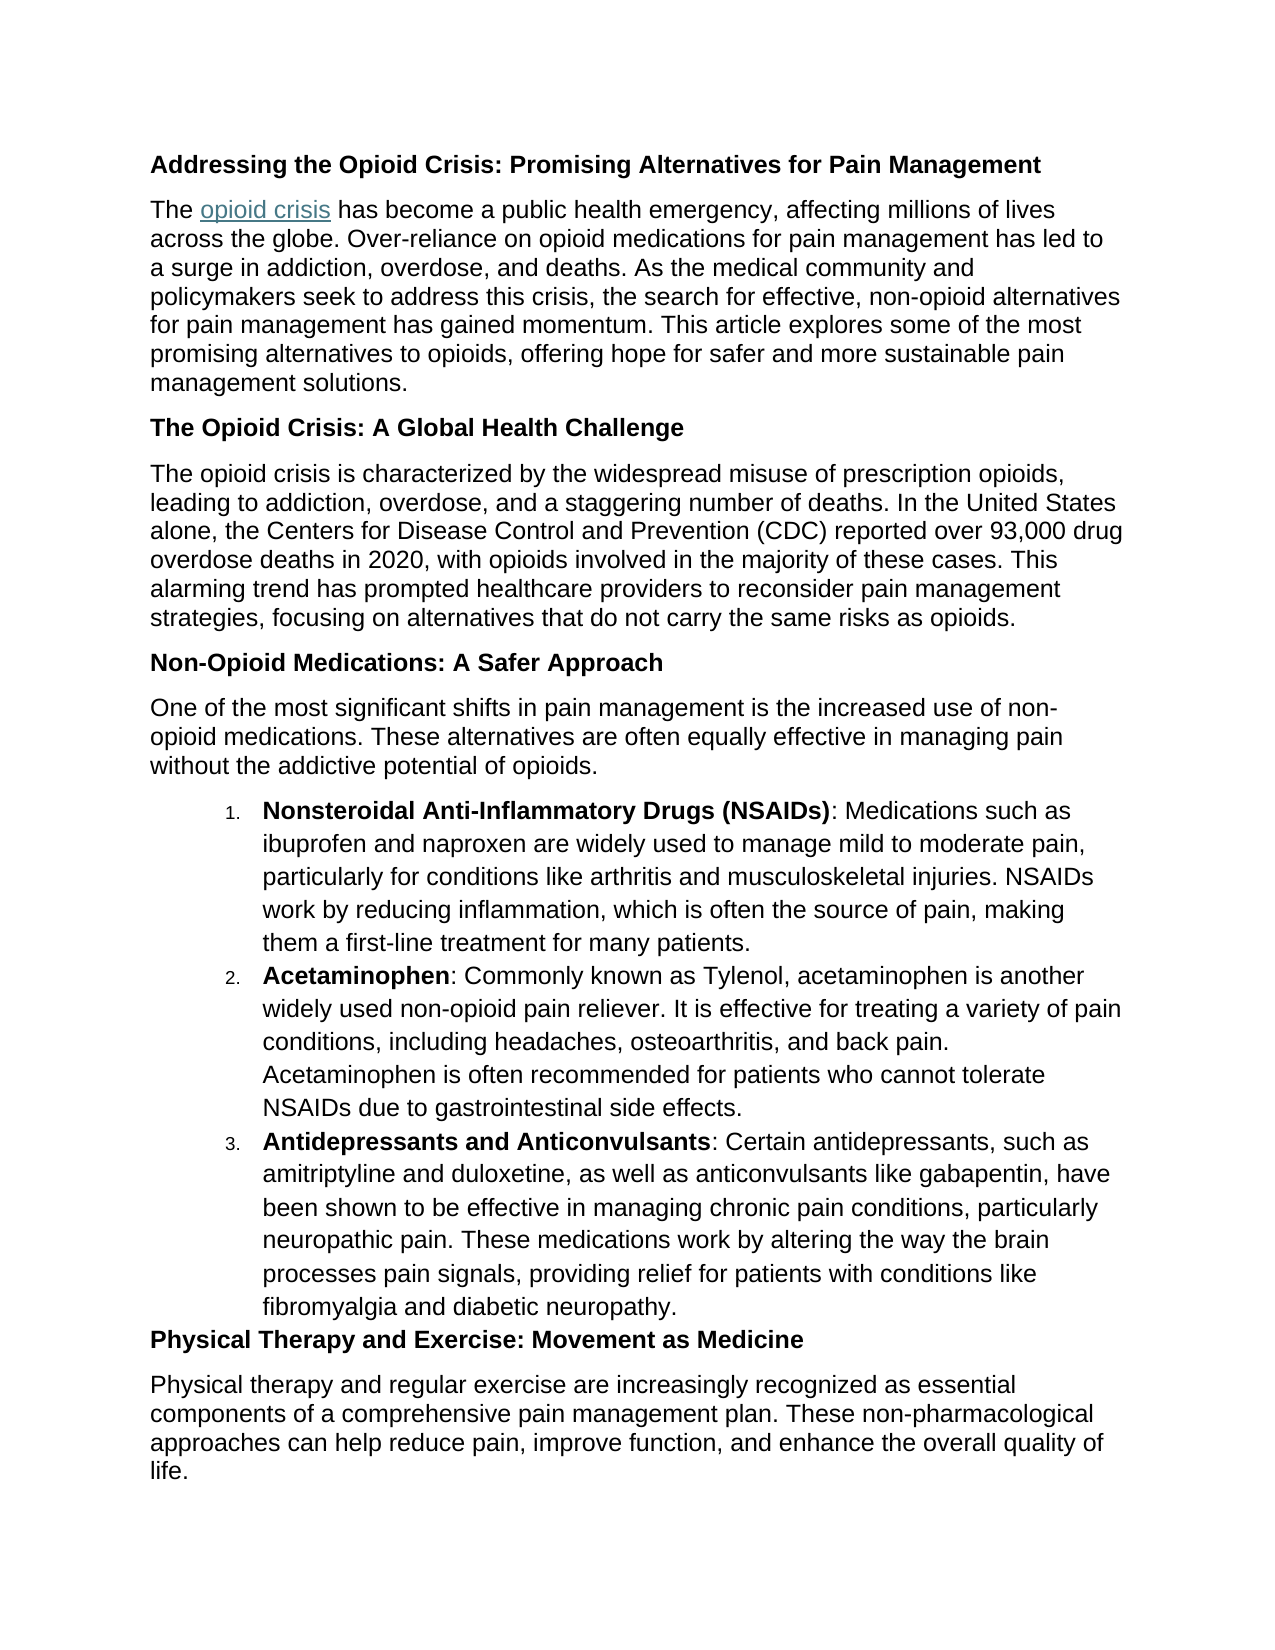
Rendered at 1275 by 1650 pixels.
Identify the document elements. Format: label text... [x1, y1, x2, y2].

text Non-Opioid Medications: A Safer Approach [150, 648, 1125, 677]
text One of the most significant shifts in pain management is the increased use of non-opioid medications. These alternatives are often equally effective in managing pain without the addictive potential of opioids. [150, 693, 1125, 779]
list Antidepressants and Anticonvulsants: Certain antidepressants, such as amitriptyline and duloxetine, as well as anticonvulsants like gabapentin, have been shown to be effective in managing chronic pain conditions, particularly neuropathic pain. These medications work by altering the way the brain processes pain signals, providing relief for patients with conditions like fibromyalgia and diabetic neuropathy. [225, 1126, 1125, 1320]
text The Opioid Crisis: A Global Health Challenge [150, 413, 1125, 442]
text The opioid crisis has become a public health emergency, affecting millions of lives across the globe. Over-reliance on opioid medications for pain management has led to a surge in addiction, overdose, and deaths. As the medical community and policymakers seek to address this crisis, the search for effective, non-opioid alternatives for pain management has gained momentum. This article explores some of the most promising alternatives to opioids, offering hope for safer and more sustainable pain management solutions. [150, 195, 1125, 397]
text Addressing the Opioid Crisis: Promising Alternatives for Pain Management [150, 150, 1125, 179]
text The opioid crisis is characterized by the widespread misuse of prescription opioids, leading to addiction, overdose, and a staggering number of deaths. In the United States alone, the Centers for Disease Control and Prevention (CDC) reported over 93,000 drug overdose deaths in 2020, with opioids involved in the majority of these cases. This alarming trend has prompted healthcare providers to reconsider pain management strategies, focusing on alternatives that do not carry the same risks as opioids. [150, 459, 1125, 631]
list Nonsteroidal Anti-Inflammatory Drugs (NSAIDs): Medications such as ibuprofen and naproxen are widely used to manage mild to moderate pain, particularly for conditions like arthritis and musculoskeletal injuries. NSAIDs work by reducing inflammation, which is often the source of pain, making them a first-line treatment for many patients. [225, 796, 1125, 957]
text Physical therapy and regular exercise are increasingly recognized as essential components of a comprehensive pain management plan. These non-pharmacological approaches can help reduce pain, improve function, and enhance the overall quality of life. [150, 1370, 1125, 1485]
text Physical Therapy and Exercise: Movement as Medicine [150, 1324, 1125, 1353]
list Acetaminophen: Commonly known as Tylenol, acetaminophen is another widely used non-opioid pain reliever. It is effective for treating a variety of pain conditions, including headaches, osteoarthritis, and back pain. Acetaminophen is often recommended for patients who cannot tolerate NSAIDs due to gastrointestinal side effects. [225, 961, 1125, 1122]
